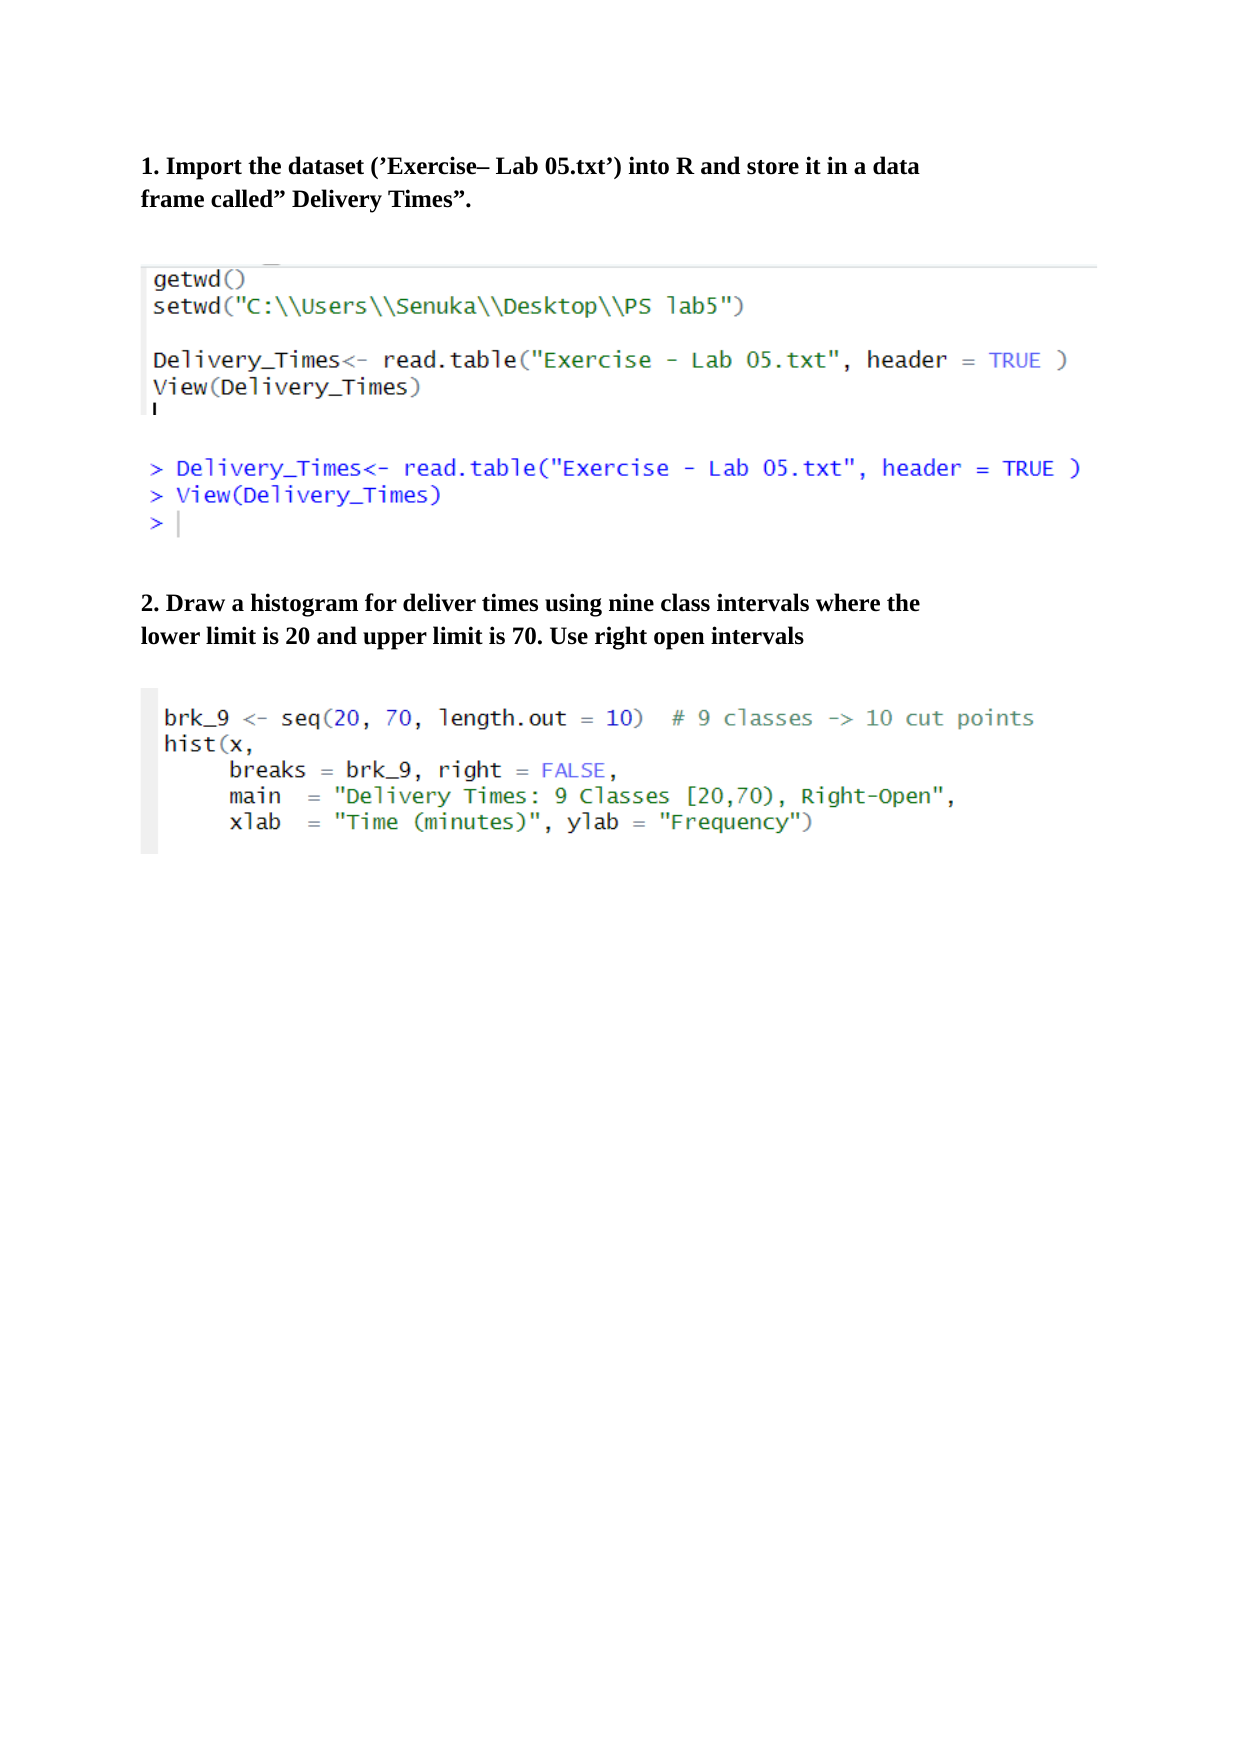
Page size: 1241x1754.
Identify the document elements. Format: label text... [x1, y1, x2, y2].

picture [140, 688, 1098, 854]
text 1. Import the dataset (’Exercise– Lab 05.txt’) into R and store it in a data frame called” Delivery Times”. [141, 151, 944, 213]
picture [140, 264, 1098, 415]
picture [140, 433, 1098, 551]
text 2. Draw a histogram for deliver times using nine class intervals where the lower limit is 20 and upper limit is 70. Use right open intervals [141, 588, 944, 650]
